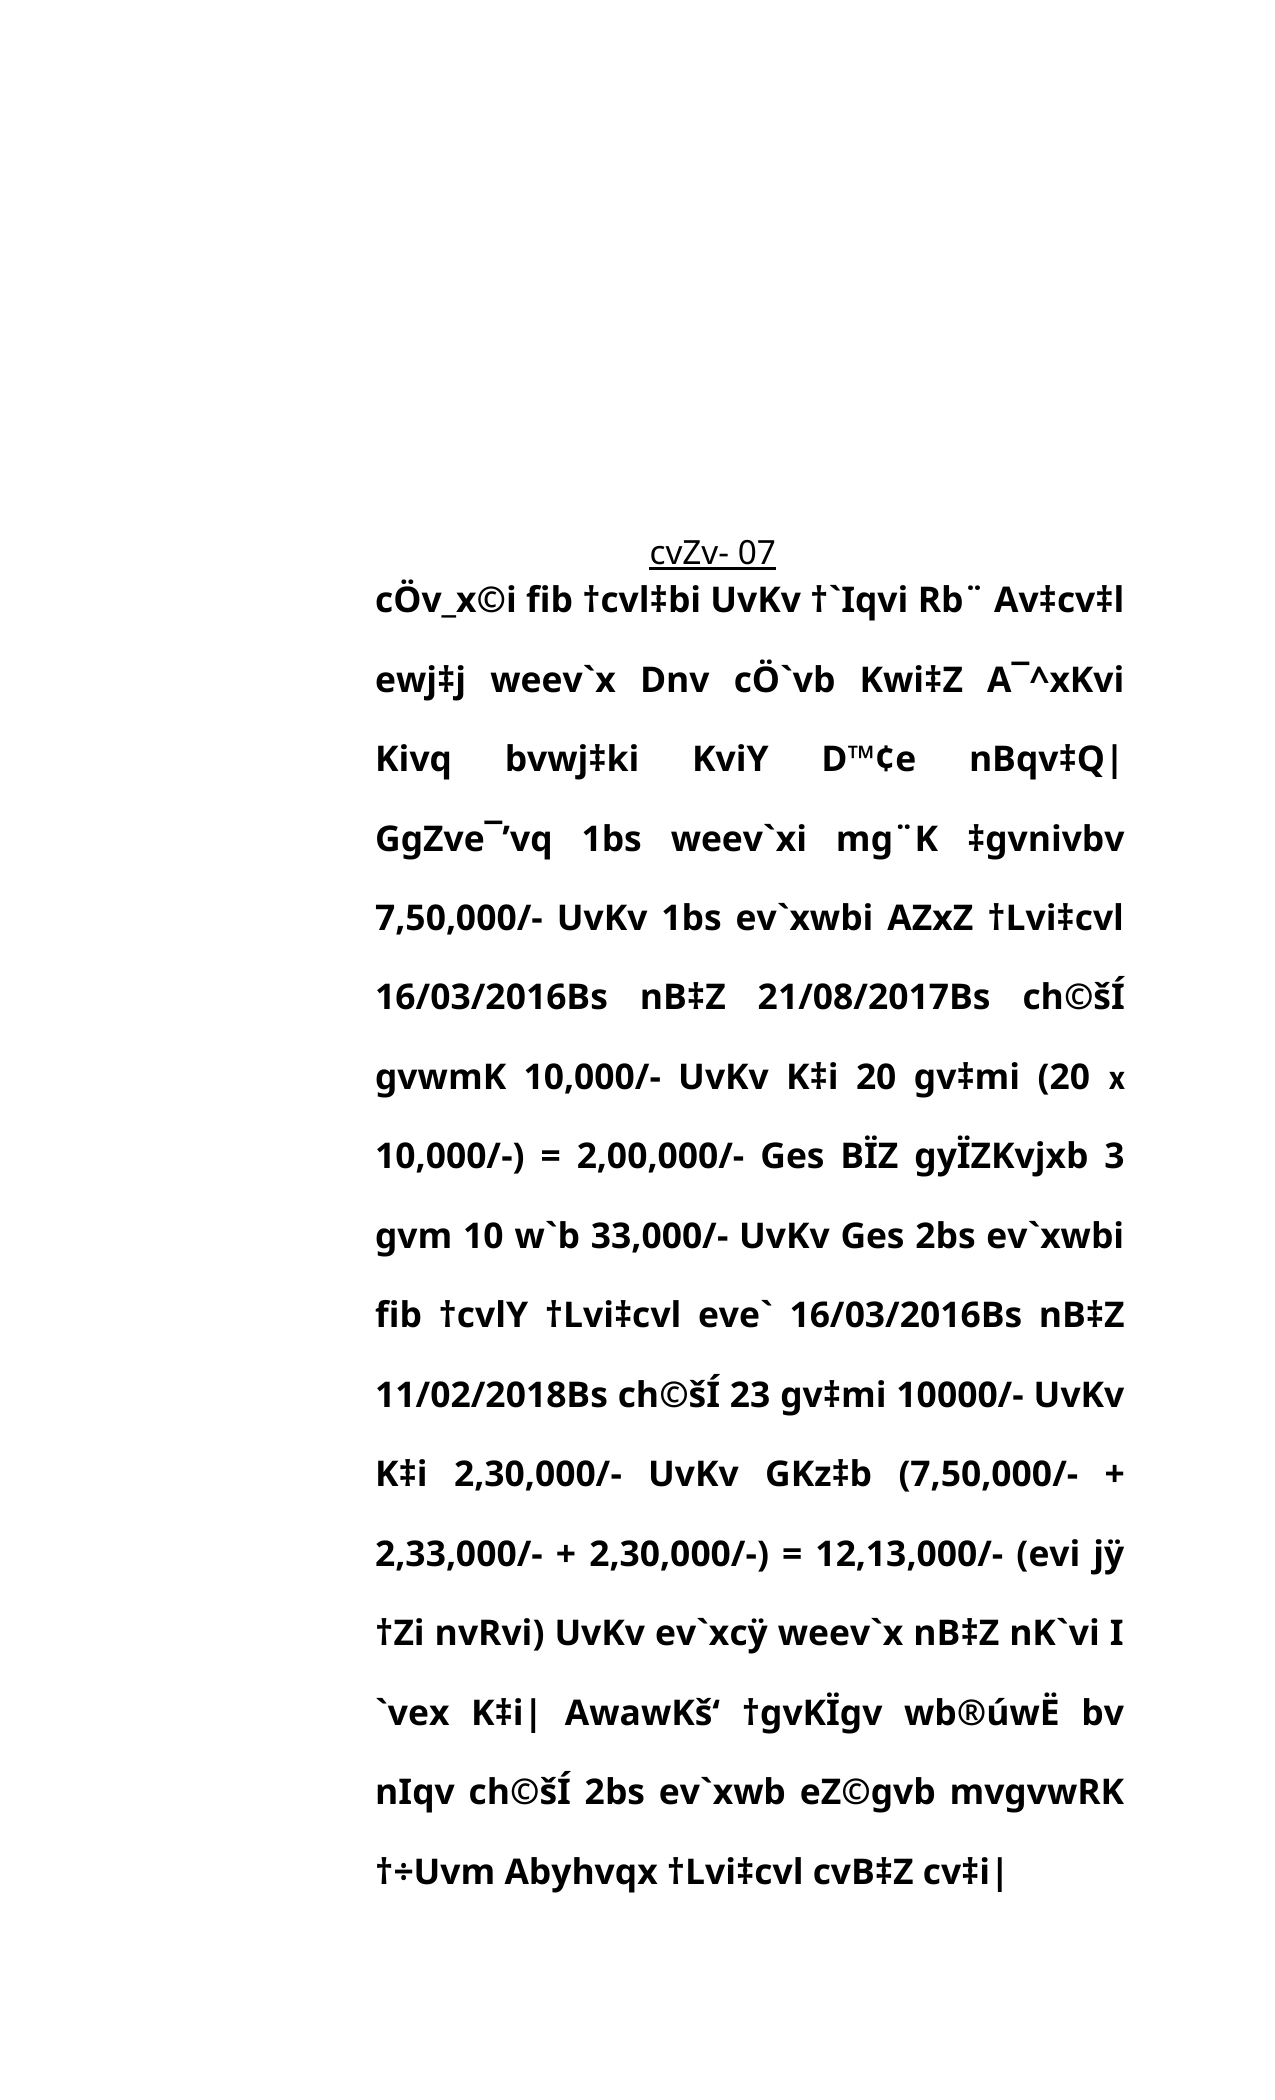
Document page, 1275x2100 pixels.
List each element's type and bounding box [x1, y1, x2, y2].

list [337, 574, 1125, 1894]
